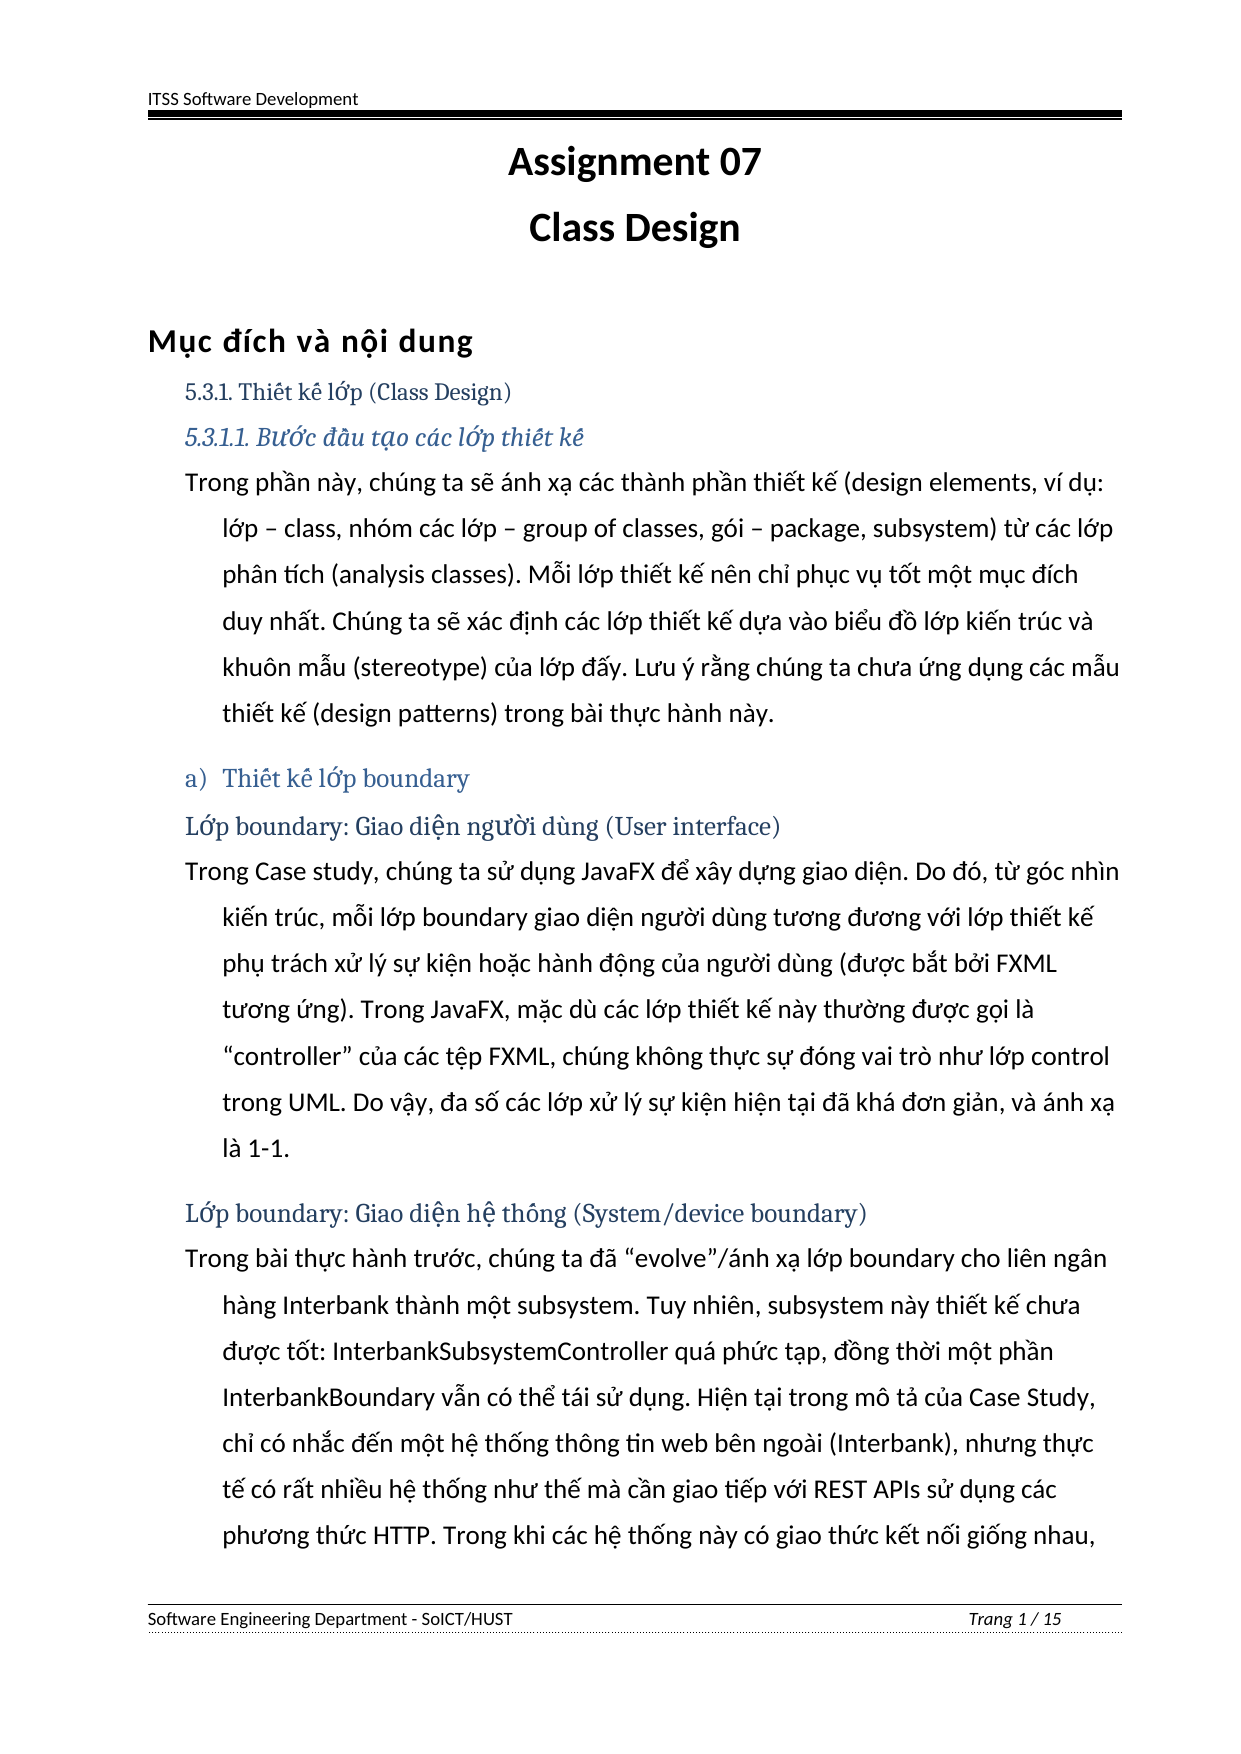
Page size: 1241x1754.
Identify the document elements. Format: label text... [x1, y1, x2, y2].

subtitle 5.3.1.1. Bước đầu tạo các lớp thiết kế [185, 422, 1122, 453]
subtitle Lớp boundary: Giao diện người dùng (User interface) [185, 811, 1122, 842]
text Trong Case study, chúng ta sử dụng JavaFX để xây dựng giao diện. Do đó, từ góc nhìn kiến trúc, mỗi lớp boundary giao diện người dùng tương đương với lớp thiết kế phụ trách xử lý sự kiện hoặc hành động của người dùng (được bắt bởi FXML tương ứng). Trong JavaFX, mặc dù các lớp thiết kế này thường được gọi là “controller” của các tệp FXML, chúng không thực sự đóng vai trò như lớp control trong UML. Do vậy, đa số các lớp xử lý sự kiện hiện tại đã khá đơn giản, và ánh xạ là 1-1. [185, 854, 1122, 1164]
subtitle 5.3.1. Thiết kế lớp (Class Design) [185, 377, 1122, 406]
text Mục đích và nội dung [148, 320, 1122, 361]
subtitle Lớp boundary: Giao diện hệ thống (System/device boundary) [185, 1198, 1122, 1229]
text Assignment 07 [148, 135, 1122, 186]
text Trong phần này, chúng ta sẽ ánh xạ các thành phần thiết kế (design elements, ví dụ: lớp – class, nhóm các lớp – group of classes, gói – package, subsystem) từ các lớp phân tích (analysis classes). Mỗi lớp thiết kế nên chỉ phục vụ tốt một mục đích duy nhất. Chúng ta sẽ xác định các lớp thiết kế dựa vào biểu đồ lớp kiến trúc và khuôn mẫu (stereotype) của lớp đấy. Lưu ý rằng chúng ta chưa ứng dụng các mẫu thiết kế (design patterns) trong bài thực hành này. [185, 465, 1122, 729]
text Class Design [148, 201, 1122, 252]
subtitle Thiết kế lớp boundary [185, 763, 1122, 794]
